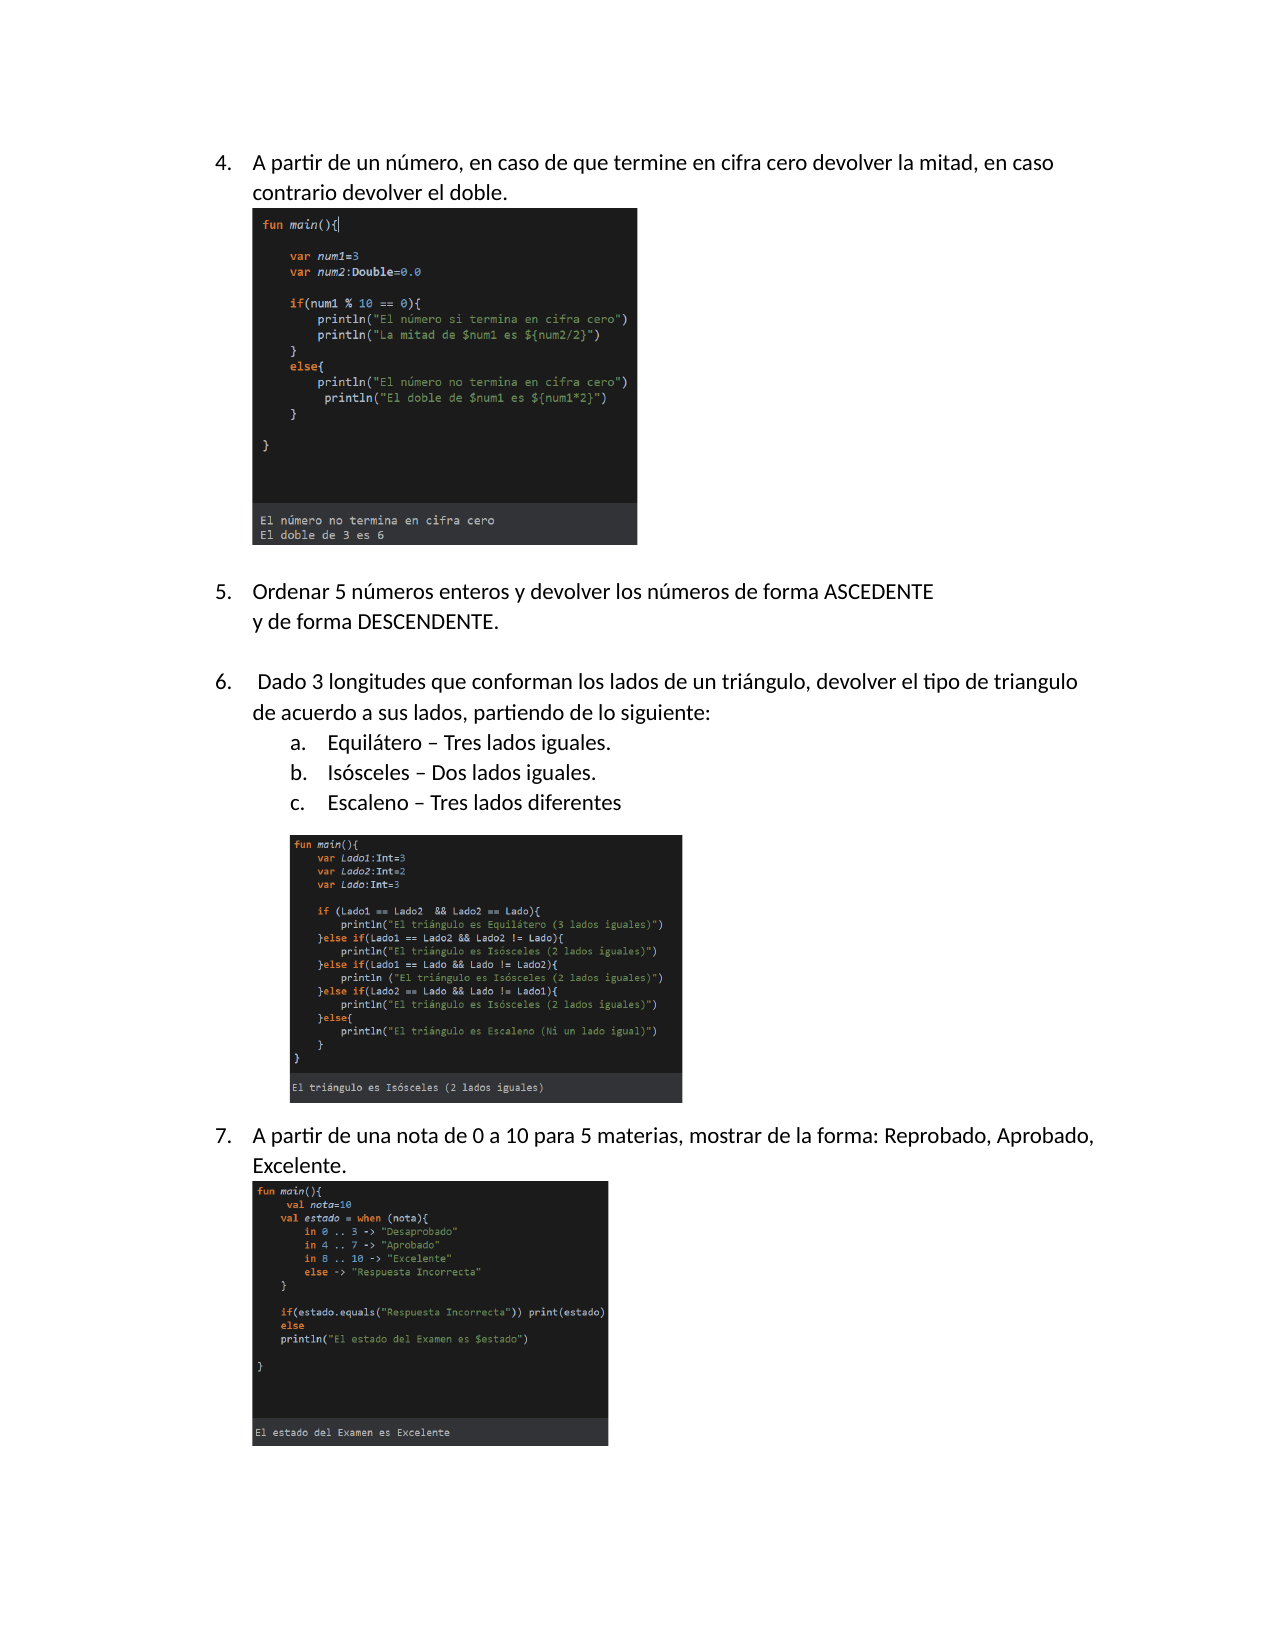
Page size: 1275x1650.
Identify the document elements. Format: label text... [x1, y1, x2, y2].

list Isósceles – Dos lados iguales. [290, 758, 1098, 786]
list A partir de una nota de 0 a 10 para 5 materias, mostrar de la forma: Reprobado, Aprobado, Excelente. [215, 1121, 1098, 1179]
list A partir de un número, en caso de que termine en cifra cero devolver la mitad, en caso contrario devolver el doble. [215, 148, 1098, 206]
picture [252, 208, 638, 545]
list Ordenar 5 números enteros y devolver los números de forma ASCEDENTE [215, 577, 1098, 605]
list Escaleno – Tres lados diferentes [290, 788, 1098, 816]
list y de forma DESCENDENTE. [252, 607, 1098, 635]
list Dado 3 longitudes que conforman los lados de un triángulo, devolver el tipo de triangulo de acuerdo a sus lados, partiendo de lo siguiente: [215, 667, 1098, 726]
picture [289, 835, 683, 1103]
list Equilátero – Tres lados iguales. [290, 728, 1098, 756]
picture [252, 1181, 609, 1446]
